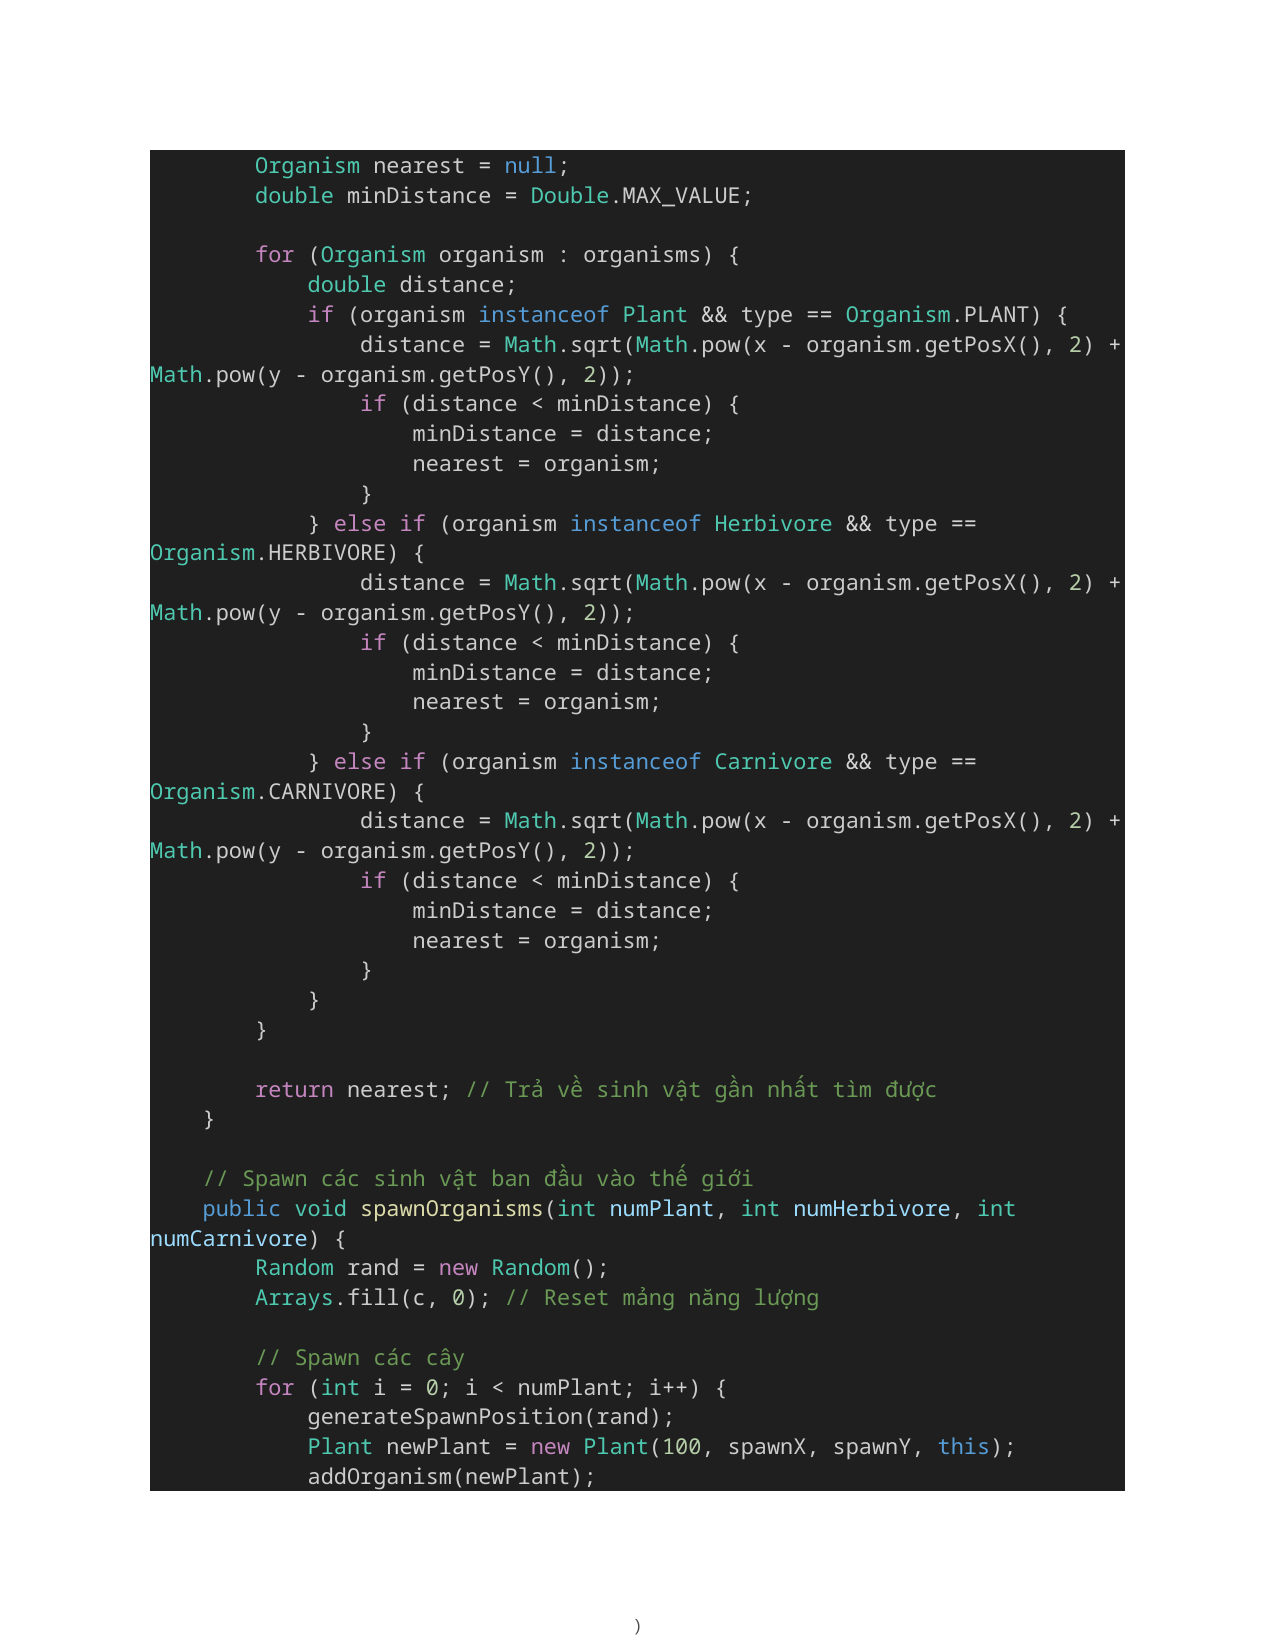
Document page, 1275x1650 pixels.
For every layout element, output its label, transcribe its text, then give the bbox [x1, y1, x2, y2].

text minDistance = distance; [150, 895, 1125, 924]
text } [150, 954, 1125, 984]
text } else if (organism instanceof Carnivore && type == Organism.CARNIVORE) { [150, 746, 1125, 805]
text } [150, 1103, 1125, 1133]
text minDistance = distance; [150, 656, 1125, 686]
text if (distance < minDistance) { [150, 388, 1125, 418]
text distance = Math.sqrt(Math.pow(x - organism.getPosX(), 2) + Math.pow(y - organism.getPosY(), 2)); [150, 567, 1125, 627]
text double minDistance = Double.MAX_VALUE; [150, 180, 1125, 209]
text double distance; [150, 269, 1125, 299]
text Plant newPlant = new Plant(100, spawnX, spawnY, this); [150, 1431, 1125, 1461]
text if (organism instanceof Plant && type == Organism.PLANT) { [150, 299, 1125, 329]
text if (distance < minDistance) { [150, 627, 1125, 656]
text distance = Math.sqrt(Math.pow(x - organism.getPosX(), 2) + Math.pow(y - organism.getPosY(), 2)); [150, 805, 1125, 865]
text distance = Math.sqrt(Math.pow(x - organism.getPosX(), 2) + Math.pow(y - organism.getPosY(), 2)); [150, 329, 1125, 388]
text nearest = organism; [150, 686, 1125, 716]
text addOrganism(newPlant); [150, 1461, 1125, 1491]
text for (Organism organism : organisms) { [150, 239, 1125, 269]
text } [150, 1014, 1125, 1044]
text } [150, 478, 1125, 507]
text } else if (organism instanceof Herbivore && type == Organism.HERBIVORE) { [150, 507, 1125, 567]
text nearest = organism; [150, 448, 1125, 478]
text Random rand = new Random(); [150, 1252, 1125, 1282]
text } [150, 984, 1125, 1014]
text // Spawn các cây [150, 1342, 1125, 1371]
text Arrays.fill(c, 0); // Reset mảng năng lượng [150, 1282, 1125, 1312]
text if (distance < minDistance) { [150, 865, 1125, 895]
text } [150, 716, 1125, 746]
text Organism nearest = null; [150, 150, 1125, 180]
text public void spawnOrganisms(int numPlant, int numHerbivore, int numCarnivore) { [150, 1193, 1125, 1252]
text generateSpawnPosition(rand); [150, 1401, 1125, 1431]
text // Spawn các sinh vật ban đầu vào thế giới [150, 1163, 1125, 1193]
text return nearest; // Trả về sinh vật gần nhất tìm được [150, 1073, 1125, 1103]
text nearest = organism; [150, 924, 1125, 954]
text for (int i = 0; i < numPlant; i++) { [150, 1371, 1125, 1401]
text minDistance = distance; [150, 418, 1125, 448]
